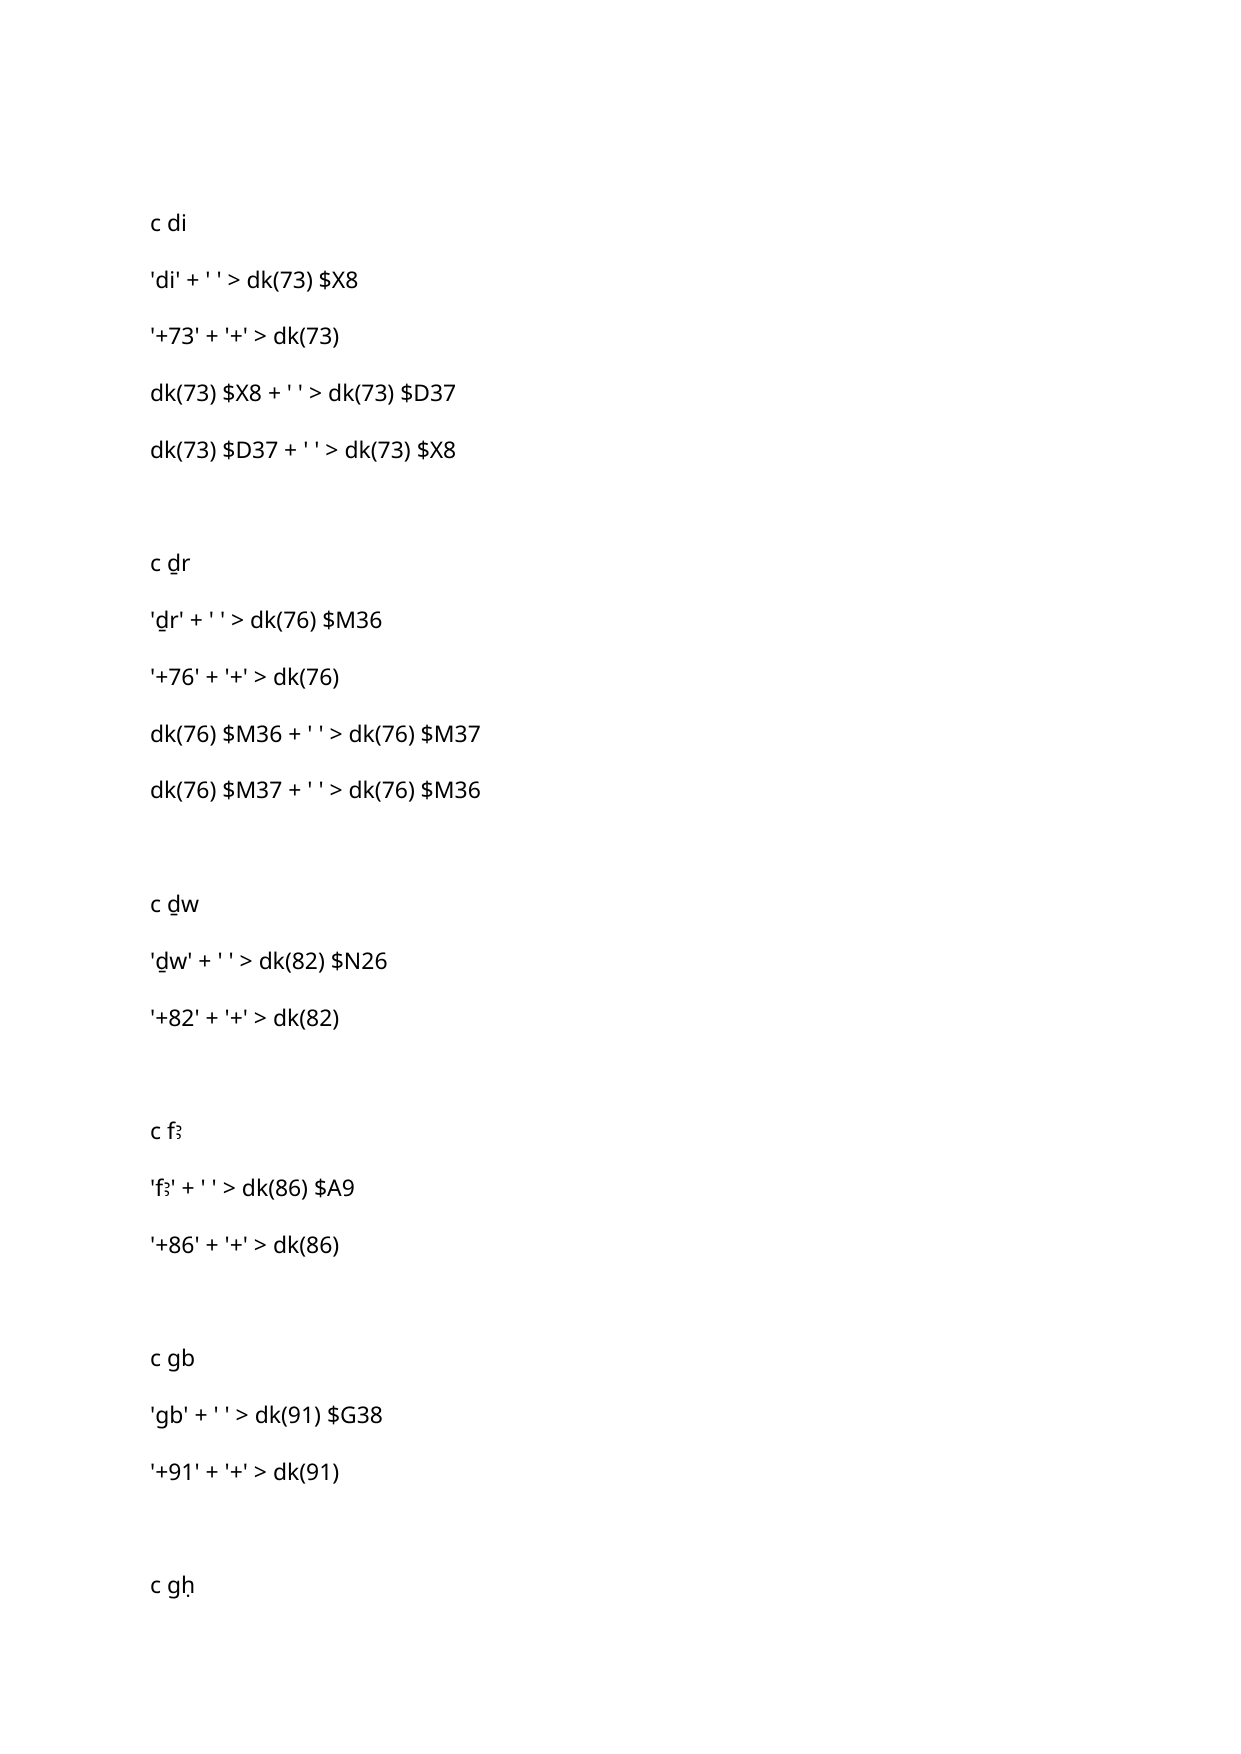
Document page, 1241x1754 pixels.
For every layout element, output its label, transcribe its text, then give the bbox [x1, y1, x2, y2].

text c gḥ [150, 1569, 1090, 1601]
text 'ḏr' + ' ' > dk(76) $M36 [150, 604, 1090, 635]
text 'gb' + ' ' > dk(91) $G38 [150, 1399, 1090, 1430]
text dk(76) $M36 + ' ' > dk(76) $M37 [150, 718, 1090, 749]
text 'fꜣ' + ' ' > dk(86) $A9 [150, 1172, 1090, 1203]
text 'di' + ' ' > dk(73) $X8 [150, 263, 1090, 295]
text c fꜣ [150, 1115, 1090, 1146]
text dk(76) $M37 + ' ' > dk(76) $M36 [150, 774, 1090, 806]
text '+82' + '+' > dk(82) [150, 1002, 1090, 1033]
text '+86' + '+' > dk(86) [150, 1229, 1090, 1260]
text c gb [150, 1342, 1090, 1373]
text '+91' + '+' > dk(91) [150, 1456, 1090, 1487]
text c di [150, 207, 1090, 238]
text c ḏr [150, 547, 1090, 579]
text dk(73) $X8 + ' ' > dk(73) $D37 [150, 377, 1090, 408]
text 'ḏw' + ' ' > dk(82) $N26 [150, 945, 1090, 976]
text dk(73) $D37 + ' ' > dk(73) $X8 [150, 434, 1090, 465]
text '+73' + '+' > dk(73) [150, 320, 1090, 352]
text '+76' + '+' > dk(76) [150, 661, 1090, 692]
text c ḏw [150, 888, 1090, 919]
